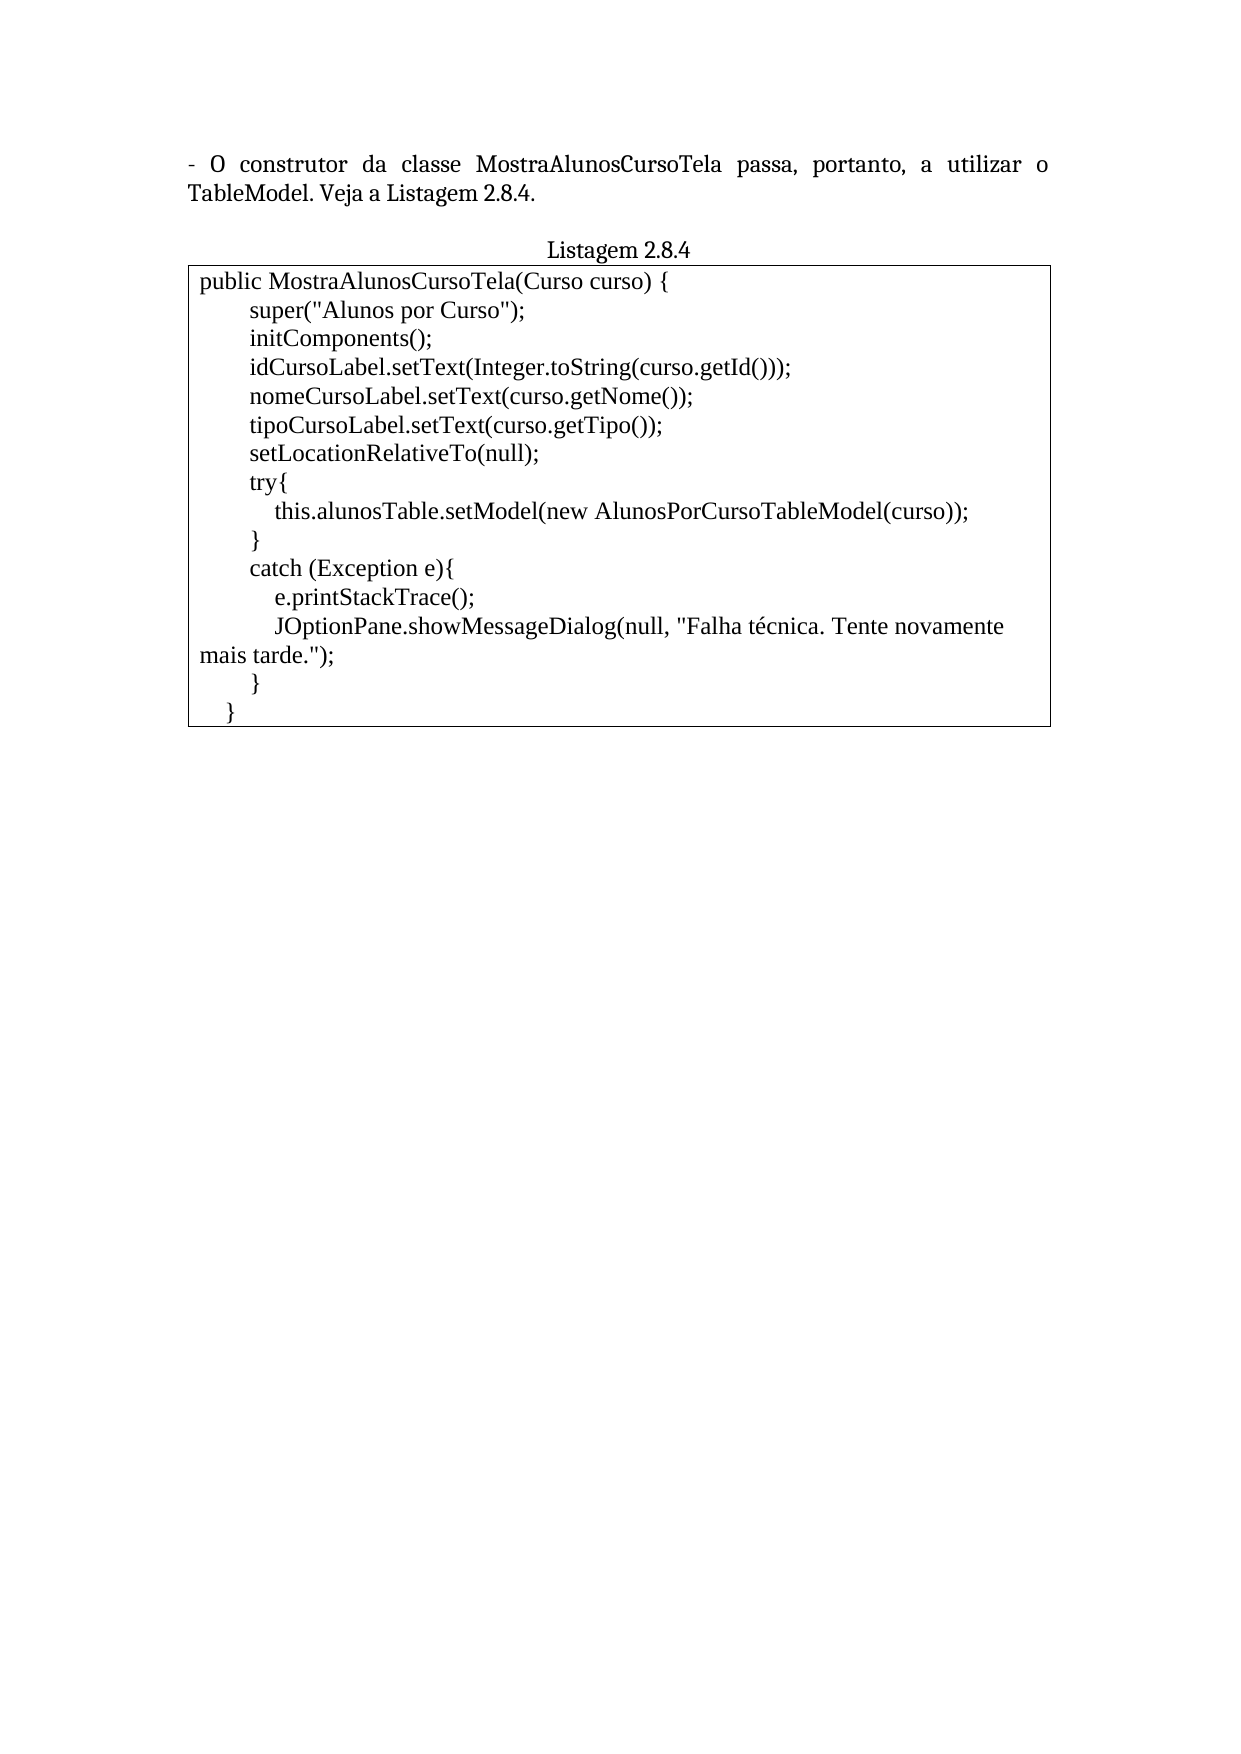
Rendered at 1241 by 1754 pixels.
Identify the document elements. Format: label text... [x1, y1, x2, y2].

text - O construtor da classe MostraAlunosCursoTela passa, portanto, a utilizar o TableModel. Veja a Listagem 2.8.4. [187, 150, 1050, 207]
text Listagem 2.8.4 [187, 236, 1050, 265]
table_header public MostraAlunosCursoTela(Curso curso) { super("Alunos por Curso"); initComponents(); idCursoLabel.setText(Integer.toString(curso.getId())); nomeCursoLabel.setText(curso.getNome()); tipoCursoLabel.setText(curso.getTipo()); setLocationRelativeTo(null); try{ this.alunosTable.setModel(new AlunosPorCursoTableModel(curso)); } catch (Exception e){ e.printStackTrace(); JOptionPane.showMessageDialog(null, "Falha técnica. Tente novamente mais tarde."); } } [189, 266, 1050, 726]
